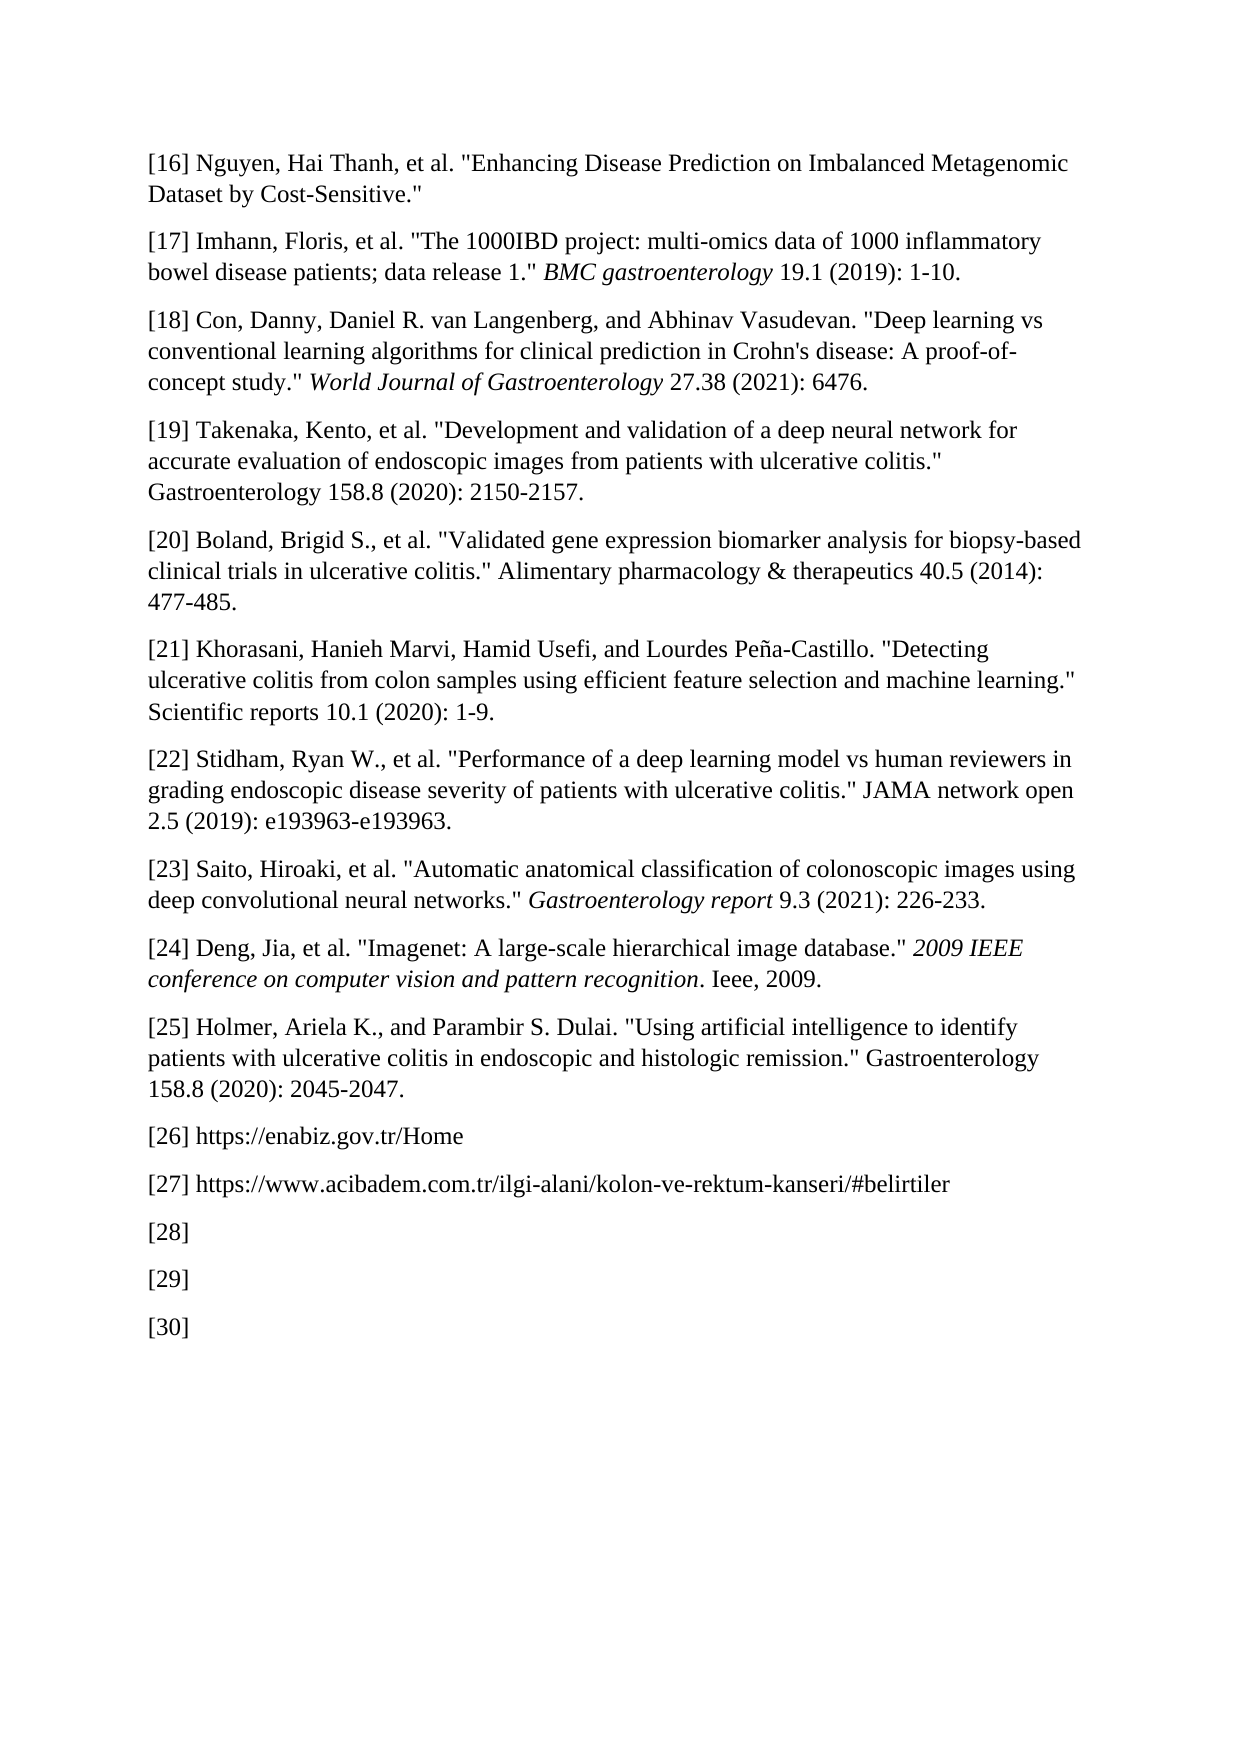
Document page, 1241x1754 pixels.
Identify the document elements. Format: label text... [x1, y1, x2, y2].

text [27] https://www.acibadem.com.tr/ilgi-alani/kolon-ve-rektum-kanseri/#belirtiler [148, 1169, 1093, 1198]
text [17] Imhann, Floris, et al. "The 1000IBD project: multi-omics data of 1000 inflammatory bowel disease patients; data release 1." BMC gastroenterology 19.1 (2019): 1-10. [148, 226, 1093, 286]
text [16] Nguyen, Hai Thanh, et al. "Enhancing Disease Prediction on Imbalanced Metagenomic Dataset by Cost-Sensitive." [148, 148, 1093, 207]
text [30] [148, 1312, 1093, 1341]
text [19] Takenaka, Kento, et al. "Development and validation of a deep neural network for accurate evaluation of endoscopic images from patients with ulcerative colitis." Gastroenterology 158.8 (2020): 2150-2157. [148, 415, 1093, 506]
text [24] Deng, Jia, et al. "Imagenet: A large-scale hierarchical image database." 2009 IEEE conference on computer vision and pattern recognition. Ieee, 2009. [148, 933, 1093, 993]
text [25] Holmer, Ariela K., and Parambir S. Dulai. "Using artificial intelligence to identify patients with ulcerative colitis in endoscopic and histologic remission." Gastroenterology 158.8 (2020): 2045-2047. [148, 1012, 1093, 1102]
text [28] [148, 1217, 1093, 1246]
text [18] Con, Danny, Daniel R. van Langenberg, and Abhinav Vasudevan. "Deep learning vs conventional learning algorithms for clinical prediction in Crohn's disease: A proof-of-concept study." World Journal of Gastroenterology 27.38 (2021): 6476. [148, 305, 1093, 396]
text [26] https://enabiz.gov.tr/Home [148, 1121, 1093, 1150]
text [21] Khorasani, Hanieh Marvi, Hamid Usefi, and Lourdes Peña-Castillo. "Detecting ulcerative colitis from colon samples using efficient feature selection and machine learning." Scientific reports 10.1 (2020): 1-9. [148, 634, 1093, 725]
text [22] Stidham, Ryan W., et al. "Performance of a deep learning model vs human reviewers in grading endoscopic disease severity of patients with ulcerative colitis." JAMA network open 2.5 (2019): e193963-e193963. [148, 744, 1093, 835]
text [23] Saito, Hiroaki, et al. "Automatic anatomical classification of colonoscopic images using deep convolutional neural networks." Gastroenterology report 9.3 (2021): 226-233. [148, 854, 1093, 914]
text [29] [148, 1264, 1093, 1293]
text [20] Boland, Brigid S., et al. "Validated gene expression biomarker analysis for biopsy‐based clinical trials in ulcerative colitis." Alimentary pharmacology & therapeutics 40.5 (2014): 477-485. [148, 525, 1093, 616]
